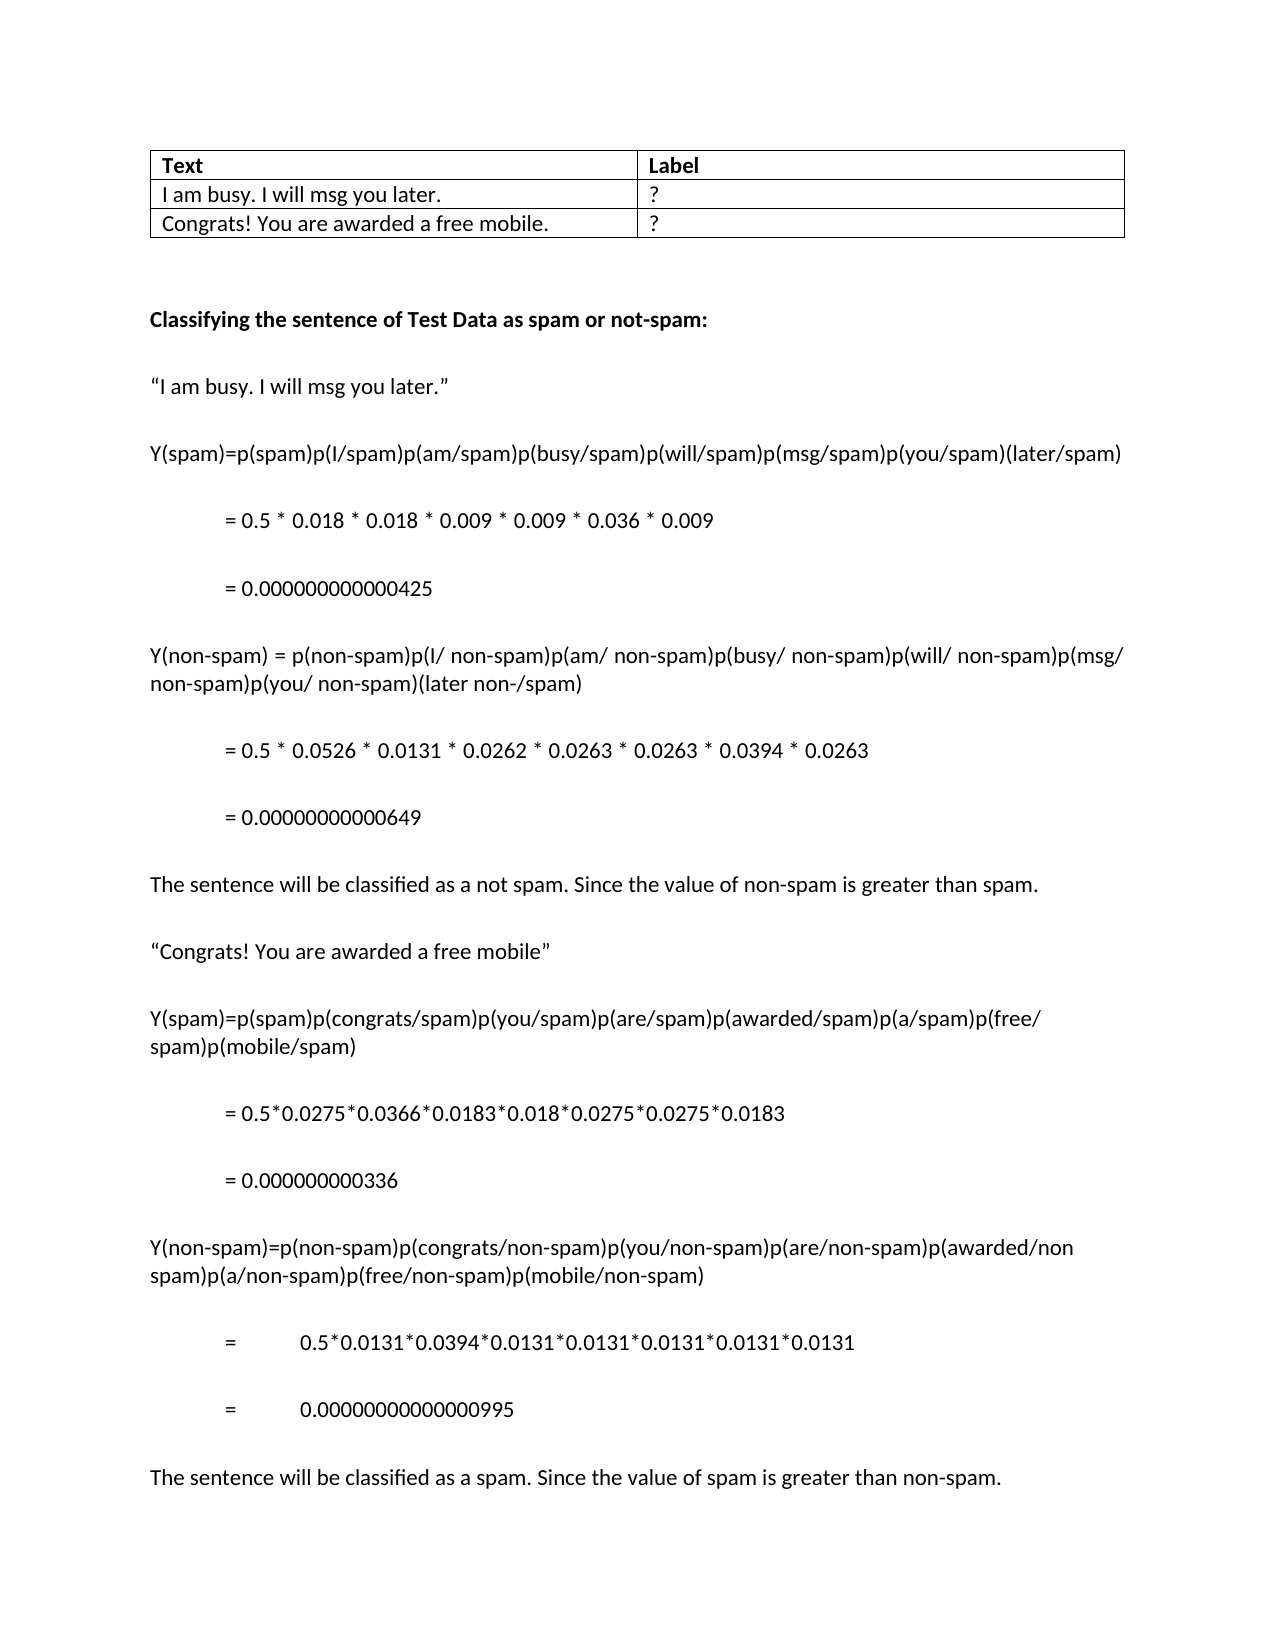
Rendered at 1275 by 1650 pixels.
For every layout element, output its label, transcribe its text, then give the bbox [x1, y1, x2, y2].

table_cell ? [638, 180, 1124, 208]
table_header Text [151, 151, 637, 179]
table_cell Congrats! You are awarded a free mobile. [151, 209, 637, 237]
text Classifying the sentence of Test Data as spam or not-spam: [150, 305, 1125, 333]
text = 0.5 * 0.0526 * 0.0131 * 0.0262 * 0.0263 * 0.0263 * 0.0394 * 0.0263 [150, 736, 1125, 764]
table_cell ? [638, 209, 1124, 237]
text = 0.5*0.0275*0.0366*0.0183*0.018*0.0275*0.0275*0.0183 [150, 1099, 1125, 1127]
table_cell I am busy. I will msg you later. [151, 180, 637, 208]
text = 0.000000000000425 [150, 574, 1125, 602]
text = 0.00000000000649 [150, 803, 1125, 831]
text = 0.000000000336 [150, 1166, 1125, 1194]
text The sentence will be classified as a not spam. Since the value of non-spam is greater than spam. [150, 870, 1125, 898]
text = 0.00000000000000995 [150, 1396, 1125, 1424]
text Y(spam)=p(spam)p(congrats/spam)p(you/spam)p(are/spam)p(awarded/spam)p(a/spam)p(free/spam)p(mobile/spam) [150, 1004, 1125, 1060]
text = 0.5 * 0.018 * 0.018 * 0.009 * 0.009 * 0.036 * 0.009 [150, 507, 1125, 534]
text Y(non-spam)=p(non-spam)p(congrats/non-spam)p(you/non-spam)p(are/non-spam)p(awarded/non spam)p(a/non-spam)p(free/non-spam)p(mobile/non-spam) [150, 1233, 1125, 1289]
table_header Label [638, 151, 1124, 179]
text The sentence will be classified as a spam. Since the value of spam is greater than non-spam. [150, 1463, 1125, 1491]
text “Congrats! You are awarded a free mobile” [150, 937, 1125, 965]
text Y(spam)=p(spam)p(I/spam)p(am/spam)p(busy/spam)p(will/spam)p(msg/spam)p(you/spam)(later/spam) [150, 439, 1125, 467]
text “I am busy. I will msg you later.” [150, 372, 1125, 400]
text Y(non-spam) = p(non-spam)p(I/ non-spam)p(am/ non-spam)p(busy/ non-spam)p(will/ non-spam)p(msg/ non-spam)p(you/ non-spam)(later non-/spam) [150, 641, 1125, 697]
text = 0.5*0.0131*0.0394*0.0131*0.0131*0.0131*0.0131*0.0131 [150, 1328, 1125, 1357]
